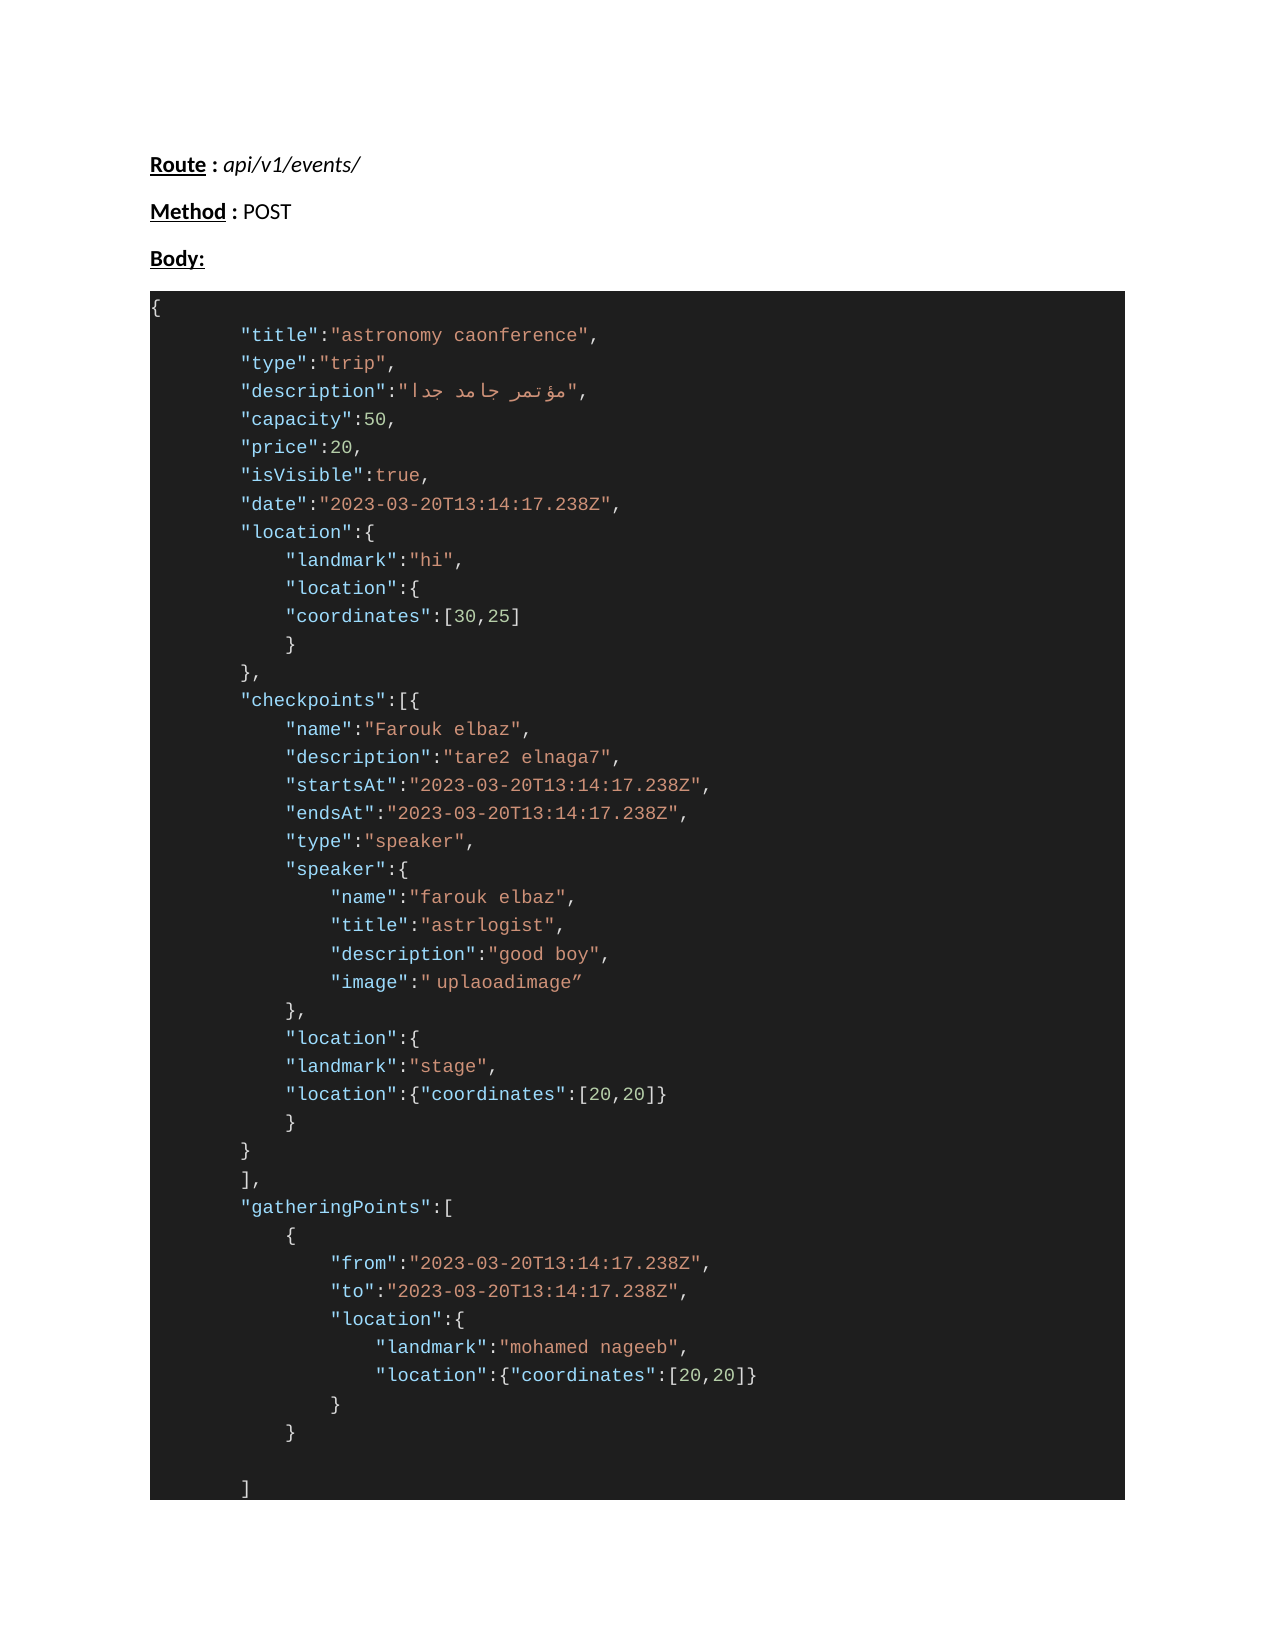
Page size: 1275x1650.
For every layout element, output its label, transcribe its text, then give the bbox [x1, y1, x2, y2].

text "name":"Farouk elbaz", [150, 712, 1125, 741]
text "image":" uplaoadimage” [150, 966, 1125, 994]
text } [150, 1106, 1125, 1134]
text "from":"2023-03-20T13:14:17.238Z", [150, 1247, 1125, 1275]
text } [150, 1387, 1125, 1416]
text "location":{ [150, 572, 1125, 600]
text } [150, 628, 1125, 656]
text "location":{"coordinates":[20,20]} [150, 1359, 1125, 1387]
text Route : api/v1/events/ [150, 150, 1125, 178]
text "startsAt":"2023-03-20T13:14:17.238Z", [150, 769, 1125, 797]
text } [150, 1416, 1125, 1444]
text { [150, 291, 1125, 319]
text "price":20, [150, 431, 1125, 459]
text "landmark":"stage", [150, 1050, 1125, 1078]
text "speaker":{ [150, 853, 1125, 881]
text "title":"astronomy caonference", [150, 319, 1125, 347]
text Method : POST [150, 197, 1125, 225]
text "location":{ [150, 516, 1125, 544]
text "description":"tare2 elnaga7", [150, 741, 1125, 769]
text ] [150, 1472, 1125, 1500]
text }, [150, 994, 1125, 1022]
text "landmark":"hi", [150, 544, 1125, 572]
text "gatheringPoints":[ [150, 1191, 1125, 1219]
text "title":"astrlogist", [150, 909, 1125, 937]
text "endsAt":"2023-03-20T13:14:17.238Z", [150, 797, 1125, 825]
text Body: [150, 244, 1125, 272]
text "location":{ [150, 1303, 1125, 1331]
text "isVisible":true, [150, 459, 1125, 487]
text "type":"speaker", [150, 825, 1125, 853]
text ], [150, 1162, 1125, 1191]
text "description":"good boy", [150, 937, 1125, 966]
text "to":"2023-03-20T13:14:17.238Z", [150, 1275, 1125, 1303]
text { [150, 1219, 1125, 1247]
text "location":{"coordinates":[20,20]} [150, 1078, 1125, 1106]
text "landmark":"mohamed nageeb", [150, 1331, 1125, 1359]
text "type":"trip", [150, 347, 1125, 375]
text "name":"farouk elbaz", [150, 881, 1125, 909]
text "location":{ [150, 1022, 1125, 1050]
text }, [150, 656, 1125, 684]
text } [150, 1134, 1125, 1162]
text "description":"مؤتمر جامد جدا", [150, 375, 1125, 403]
text "capacity":50, [150, 403, 1125, 431]
text "date":"2023-03-20T13:14:17.238Z", [150, 487, 1125, 516]
text "coordinates":[30,25] [150, 600, 1125, 628]
text "checkpoints":[{ [150, 684, 1125, 712]
